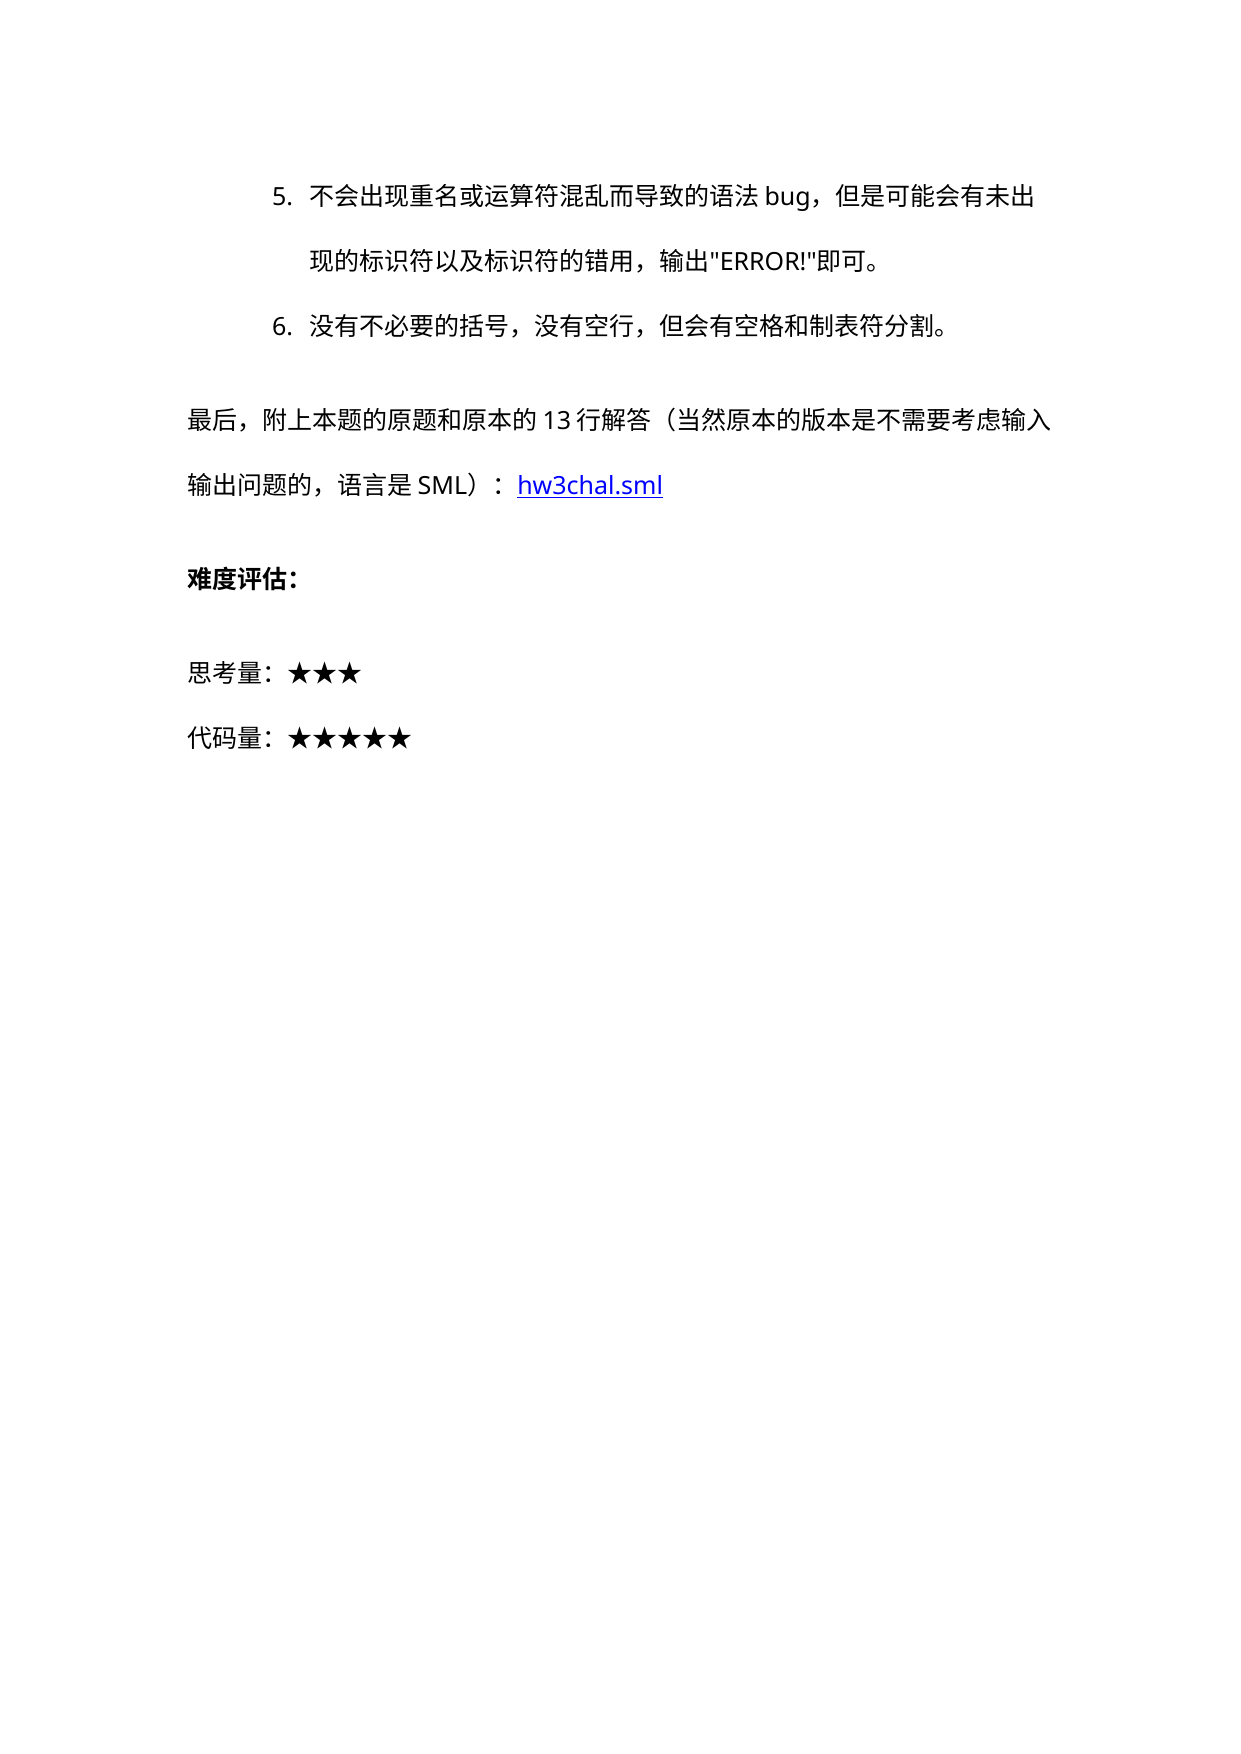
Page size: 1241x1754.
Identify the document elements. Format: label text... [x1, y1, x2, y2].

text 最后，附上本题的原题和原本的13行解答（当然原本的版本是不需要考虑输入输出问题的，语言是SML）：hw3chal.sml [187, 386, 1053, 516]
list 没有不必要的括号，没有空行，但会有空格和制表符分割。 [272, 292, 1053, 357]
list 不会出现重名或运算符混乱而导致的语法bug，但是可能会有未出现的标识符以及标识符的错用，输出"ERROR!"即可。 [272, 162, 1053, 292]
text 思考量：★★★ 代码量：★★★★★ [187, 639, 1053, 769]
text 难度评估： [187, 545, 1053, 610]
